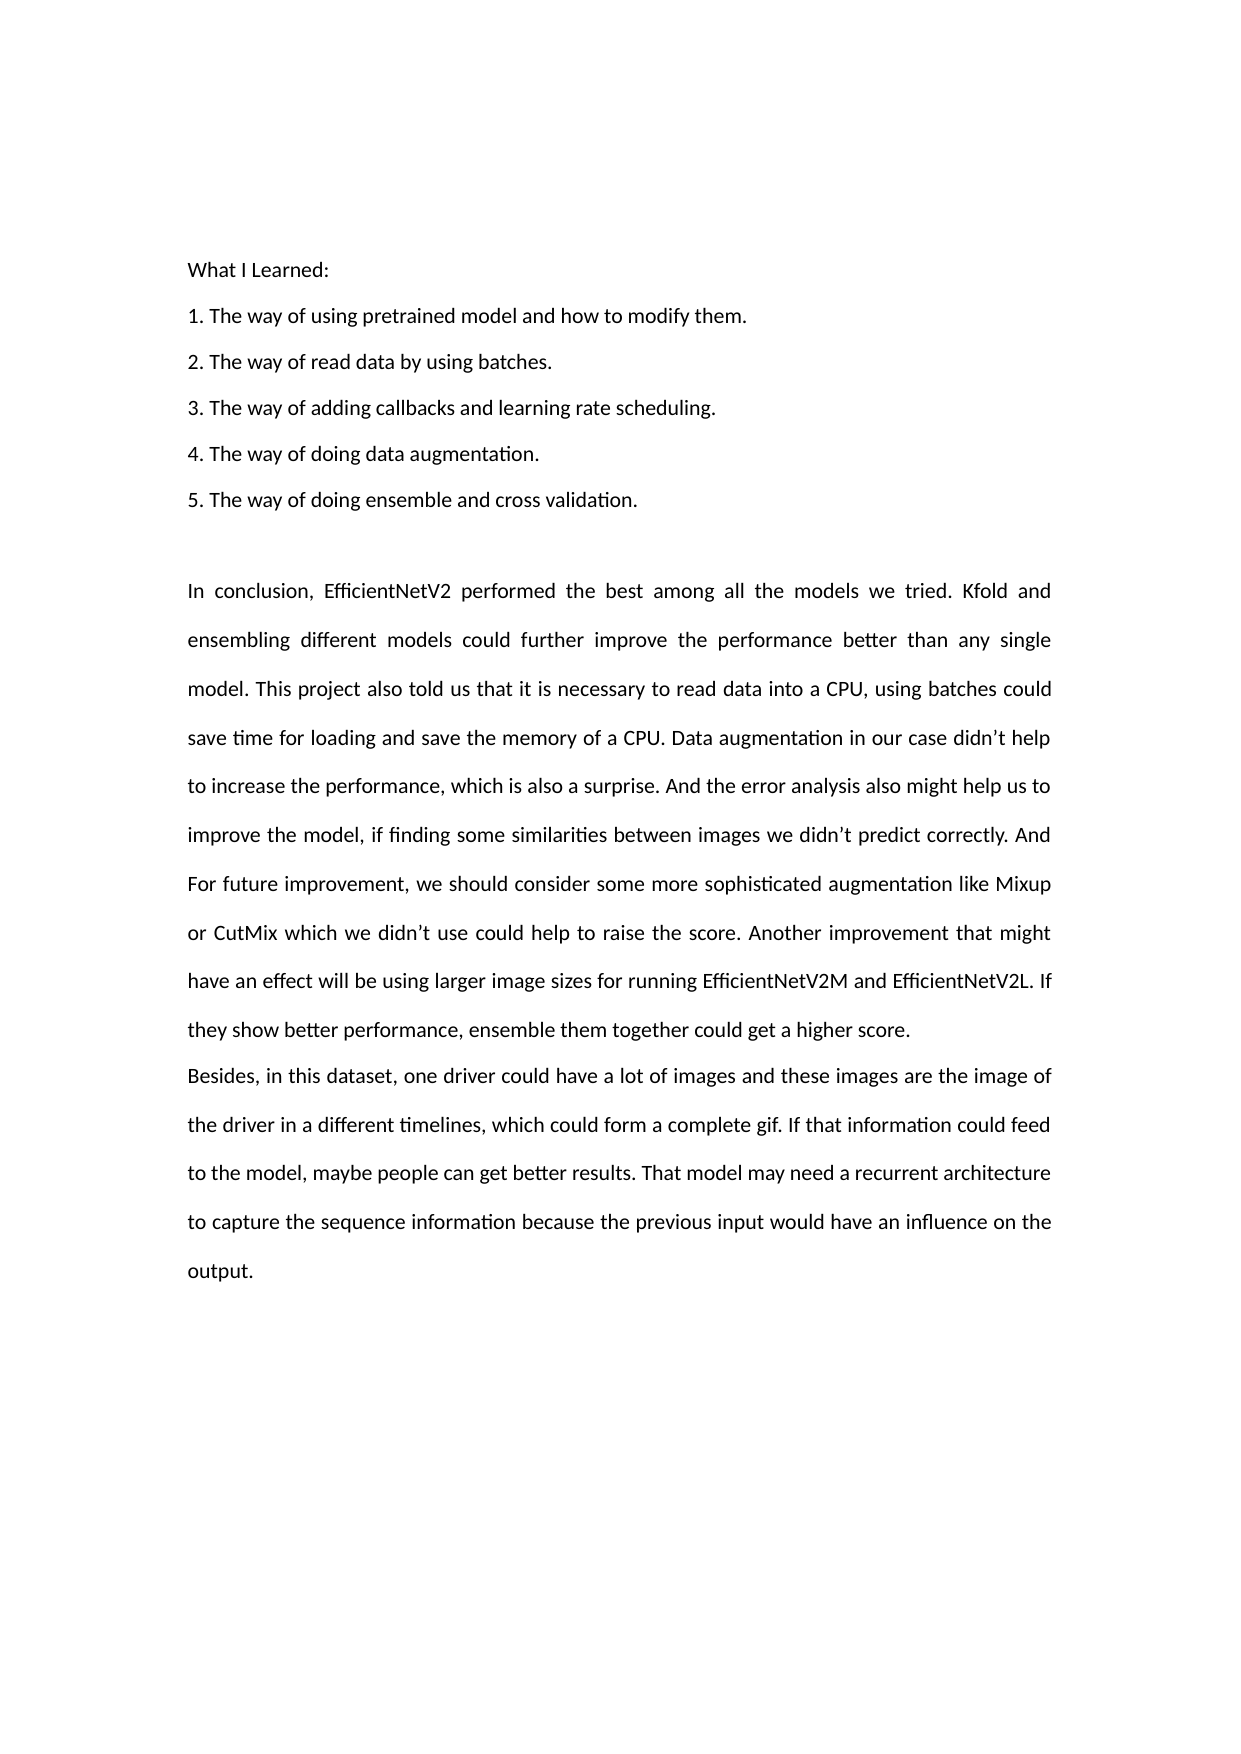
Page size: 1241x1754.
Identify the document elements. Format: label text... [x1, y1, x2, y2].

list The way of doing ensemble and cross validation. [187, 483, 1053, 515]
list The way of doing data augmentation. [187, 437, 1053, 469]
text Besides, in this dataset, one driver could have a lot of images and these images are the image of the driver in a different timelines, which could form a complete gif. If that information could feed to the model, maybe people can get better results. That model may need a recurrent architecture to capture the sequence information because the previous input would have an influence on the output. [187, 1059, 1053, 1287]
text What I Learned: [187, 254, 1053, 286]
list The way of read data by using batches. [187, 345, 1053, 378]
list The way of adding callbacks and learning rate scheduling. [187, 391, 1053, 424]
list The way of using pretrained model and how to modify them. [187, 299, 1053, 332]
text In conclusion, EfficientNetV2 performed the best among all the models we tried. Kfold and ensembling different models could further improve the performance better than any single model. This project also told us that it is necessary to read data into a CPU, using batches could save time for loading and save the memory of a CPU. Data augmentation in our case didn’t help to increase the performance, which is also a surprise. And the error analysis also might help us to improve the model, if finding some similarities between images we didn’t predict correctly. And For future improvement, we should consider some more sophisticated augmentation like Mixup or CutMix which we didn’t use could help to raise the score. Another improvement that might have an effect will be using larger image sizes for running EfficientNetV2M and EfficientNetV2L. If they show better performance, ensemble them together could get a higher score. [187, 574, 1053, 1046]
